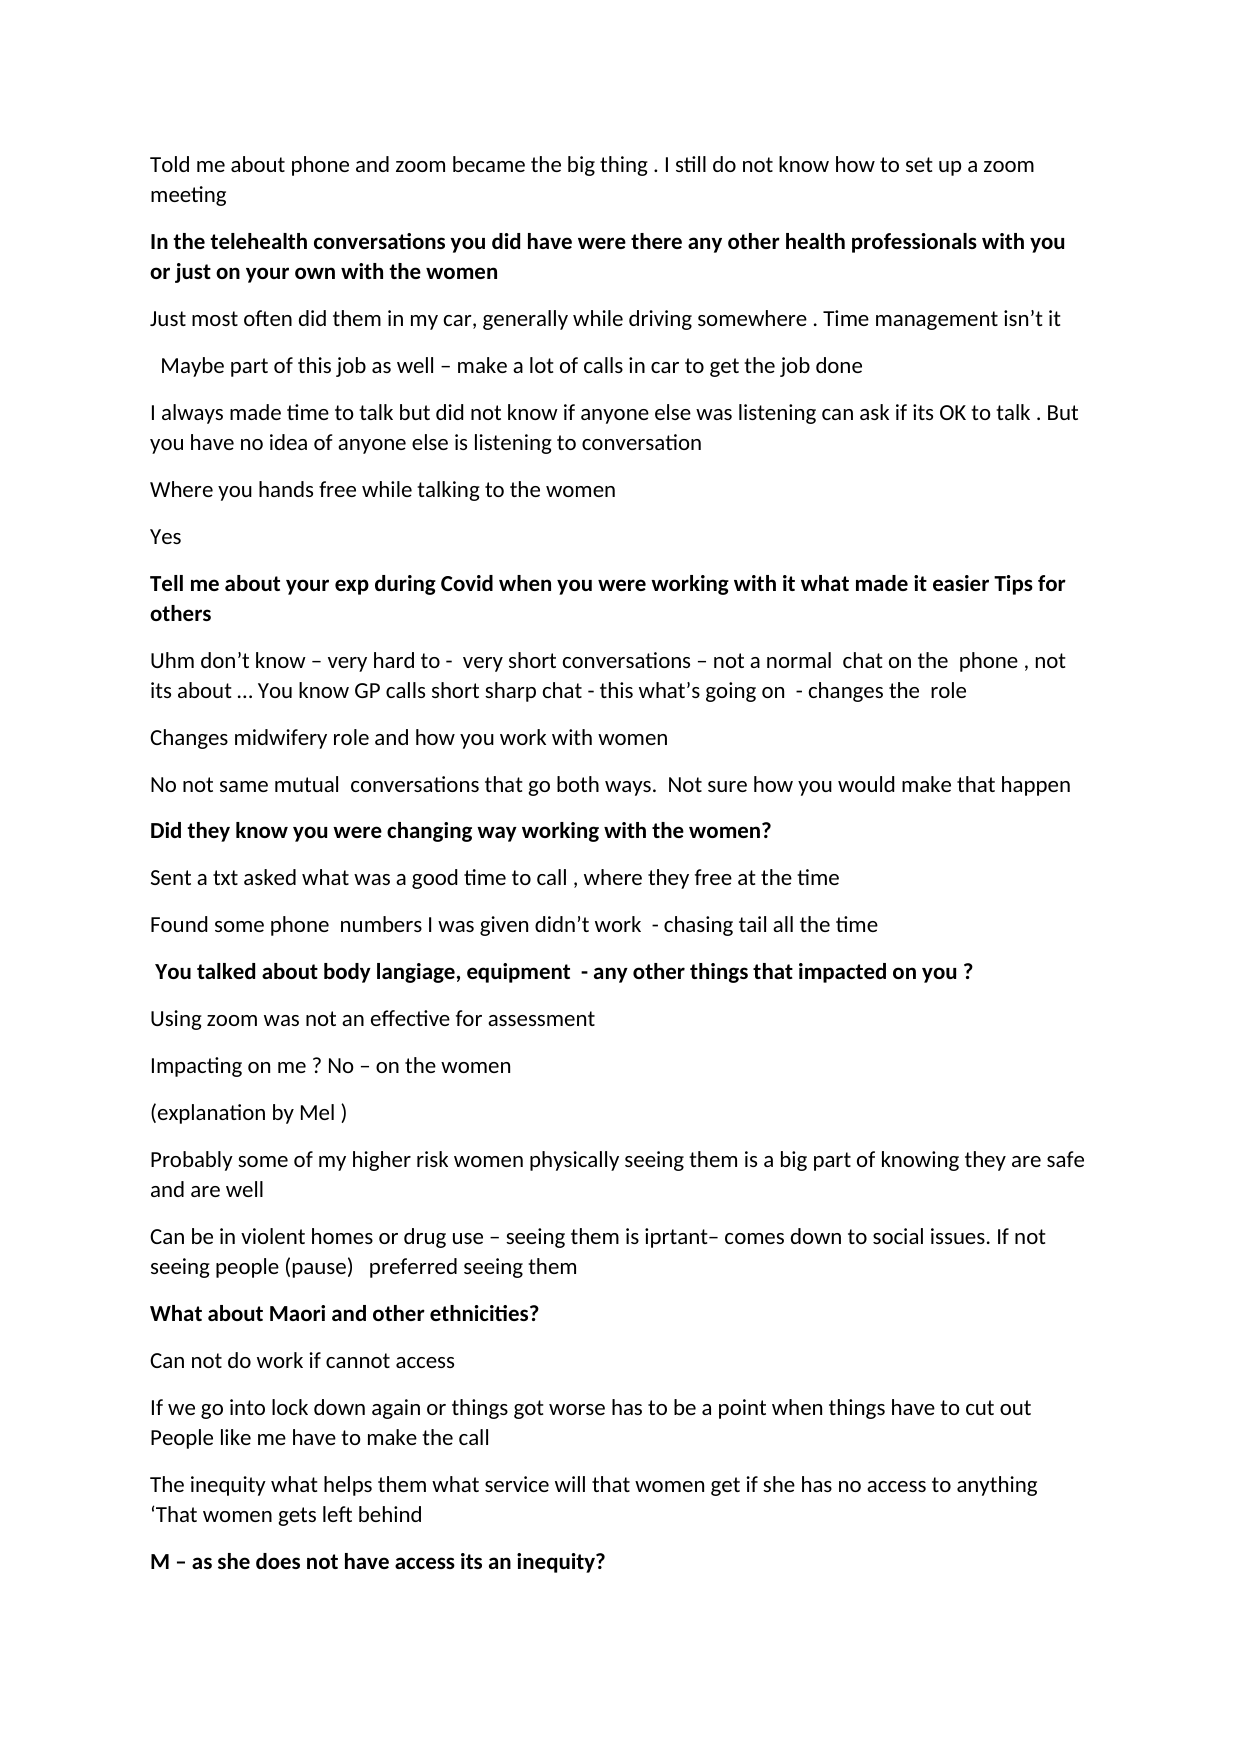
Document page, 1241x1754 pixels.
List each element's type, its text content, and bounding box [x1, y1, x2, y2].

text Sent a txt asked what was a good time to call , where they free at the time [150, 863, 1090, 892]
text I always made time to talk but did not know if anyone else was listening can ask if its OK to talk . But you have no idea of anyone else is listening to conversation [150, 398, 1090, 456]
text (explanation by Mel ) [150, 1098, 1090, 1126]
text M – as she does not have access its an inequity? [150, 1547, 1090, 1575]
text Maybe part of this job as well – make a lot of calls in car to get the job done [150, 351, 1090, 379]
text Impacting on me ? No – on the women [150, 1051, 1090, 1079]
text If we go into lock down again or things got worse has to be a point when things have to cut out People like me have to make the call [150, 1393, 1090, 1451]
text The inequity what helps them what service will that women get if she has no access to anything ‘That women gets left behind [150, 1470, 1090, 1528]
text Just most often did them in my car, generally while driving somewhere . Time management isn’t it [150, 304, 1090, 332]
text Can be in violent homes or drug use – seeing them is iprtant– comes down to social issues. If not seeing people (pause) preferred seeing them [150, 1222, 1090, 1280]
text Did they know you were changing way working with the women? [150, 817, 1090, 845]
text Changes midwifery role and how you work with women [150, 723, 1090, 751]
text What about Maori and other ethnicities? [150, 1299, 1090, 1327]
text Probably some of my higher risk women physically seeing them is a big part of knowing they are safe and are well [150, 1145, 1090, 1203]
text In the telehealth conversations you did have were there any other health professionals with you or just on your own with the women [150, 227, 1090, 285]
text Found some phone numbers I was given didn’t work - chasing tail all the time [150, 910, 1090, 938]
text Told me about phone and zoom became the big thing . I still do not know how to set up a zoom meeting [150, 150, 1090, 208]
text You talked about body langiage, equipment - any other things that impacted on you ? [150, 957, 1090, 985]
text Using zoom was not an effective for assessment [150, 1004, 1090, 1032]
text Tell me about your exp during Covid when you were working with it what made it easier Tips for others [150, 569, 1090, 627]
text Can not do work if cannot access [150, 1346, 1090, 1374]
text Uhm don’t know – very hard to - very short conversations – not a normal chat on the phone , not its about … You know GP calls short sharp chat - this what’s going on - changes the role [150, 646, 1090, 704]
text No not same mutual conversations that go both ways. Not sure how you would make that happen [150, 770, 1090, 798]
text Where you hands free while talking to the women [150, 475, 1090, 503]
text Yes [150, 522, 1090, 550]
